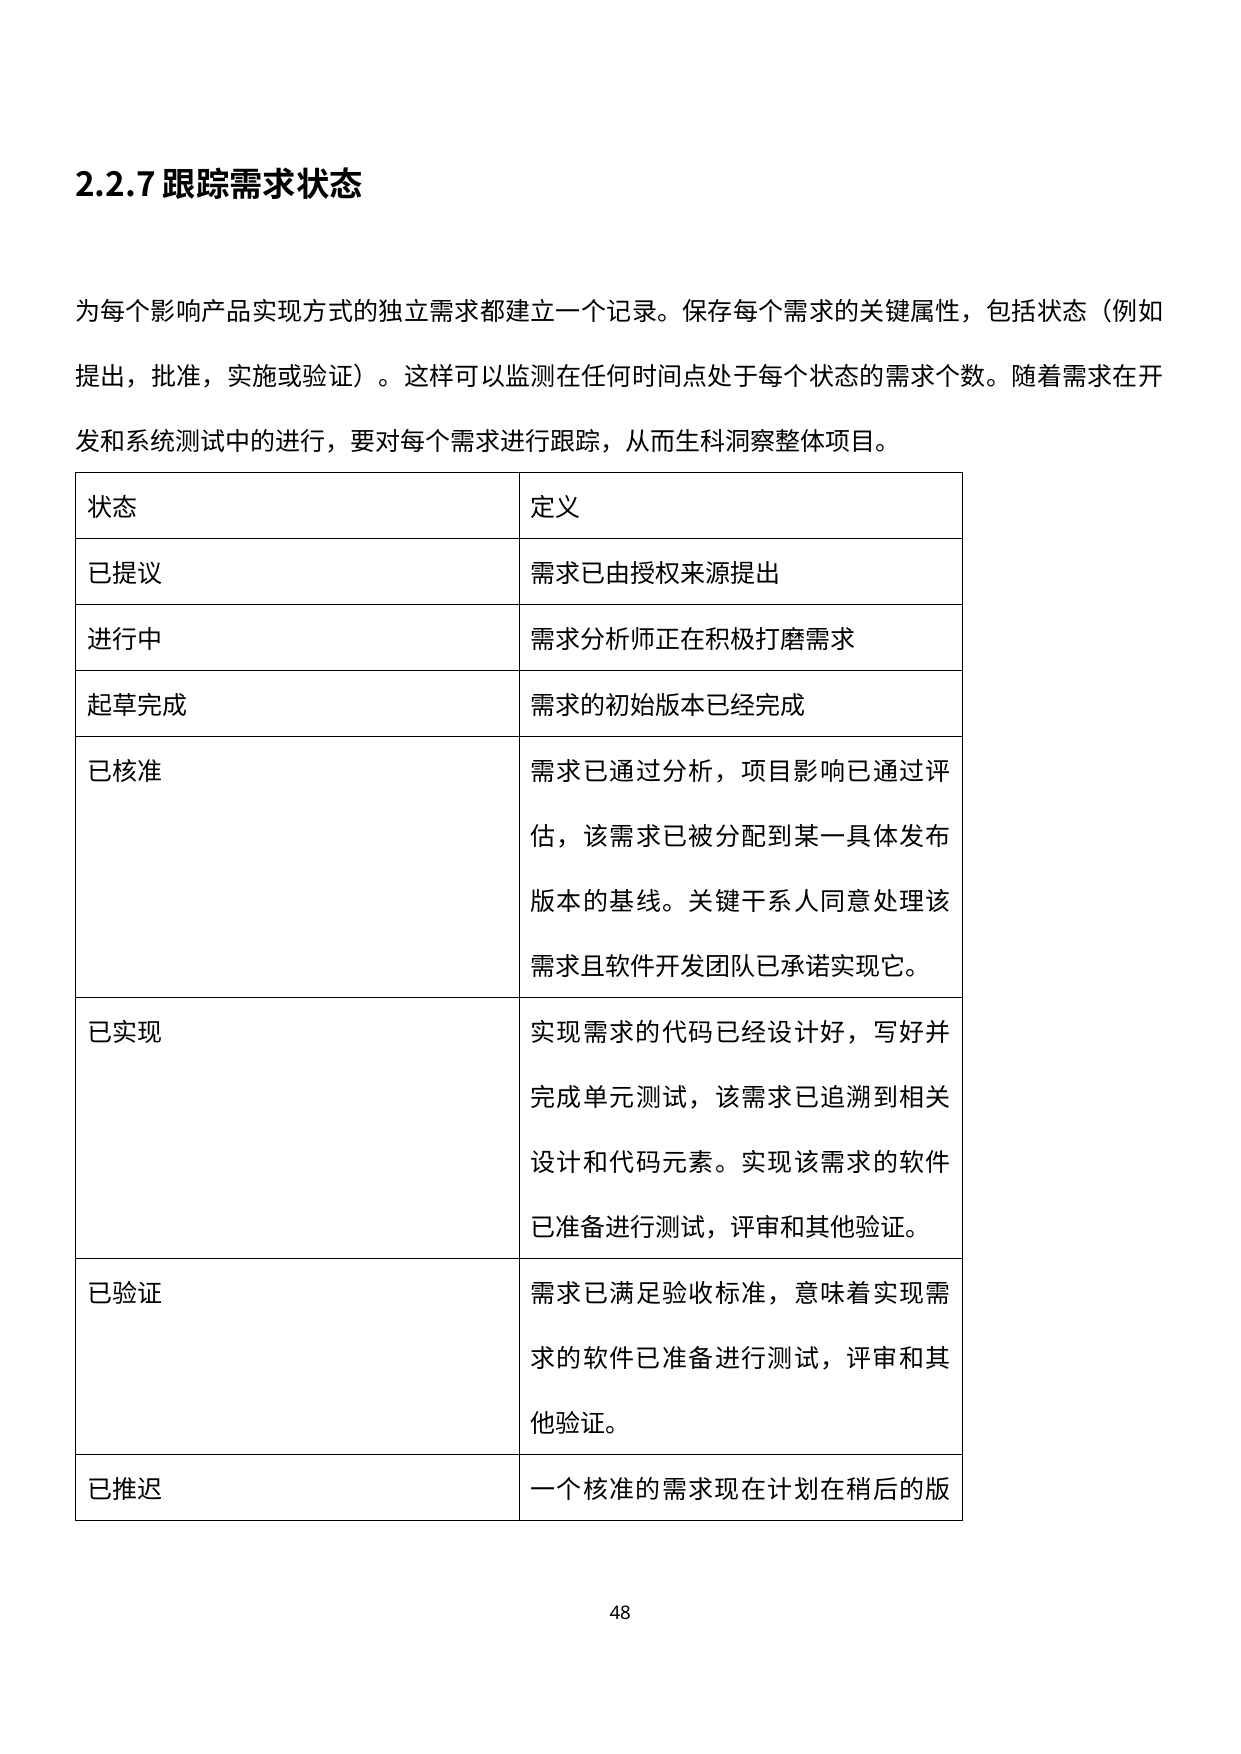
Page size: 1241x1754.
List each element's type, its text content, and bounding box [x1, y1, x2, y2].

table_cell 进行中 [76, 605, 519, 670]
table_cell 需求分析师正在积极打磨需求 [520, 605, 962, 670]
table_cell 一个核准的需求现在计划在稍后的版本中实现 [520, 1455, 962, 1520]
table_cell 需求已由授权来源提出 [520, 539, 962, 604]
subtitle 2.2.7跟踪需求状态 [75, 149, 1165, 214]
table_header 定义 [520, 473, 962, 538]
table_cell 已推迟 [76, 1455, 519, 1520]
table_cell 已核准 [76, 737, 519, 997]
table_cell 需求的初始版本已经完成 [520, 671, 962, 736]
table_header 状态 [76, 473, 519, 538]
table_cell 已实现 [76, 998, 519, 1258]
table_cell 已提议 [76, 539, 519, 604]
table_cell 需求已满足验收标准，意味着实现需求的软件已准备进行测试，评审和其他验证。 [520, 1259, 962, 1454]
table_cell 已验证 [76, 1259, 519, 1454]
table_cell 起草完成 [76, 671, 519, 736]
table_cell 需求已通过分析，项目影响已通过评估，该需求已被分配到某一具体发布版本的基线。关键干系人同意处理该需求且软件开发团队已承诺实现它。 [520, 737, 962, 997]
text 为每个影响产品实现方式的独立需求都建立一个记录。保存每个需求的关键属性，包括状态（例如提出，批准，实施或验证）。这样可以监测在任何时间点处于每个状态的需求个数。随着需求在开发和系统测试中的进行，要对每个需求进行跟踪，从而生科洞察整体项目。 [75, 277, 1165, 472]
table_cell 实现需求的代码已经设计好，写好并完成单元测试，该需求已追溯到相关设计和代码元素。实现该需求的软件已准备进行测试，评审和其他验证。 [520, 998, 962, 1258]
